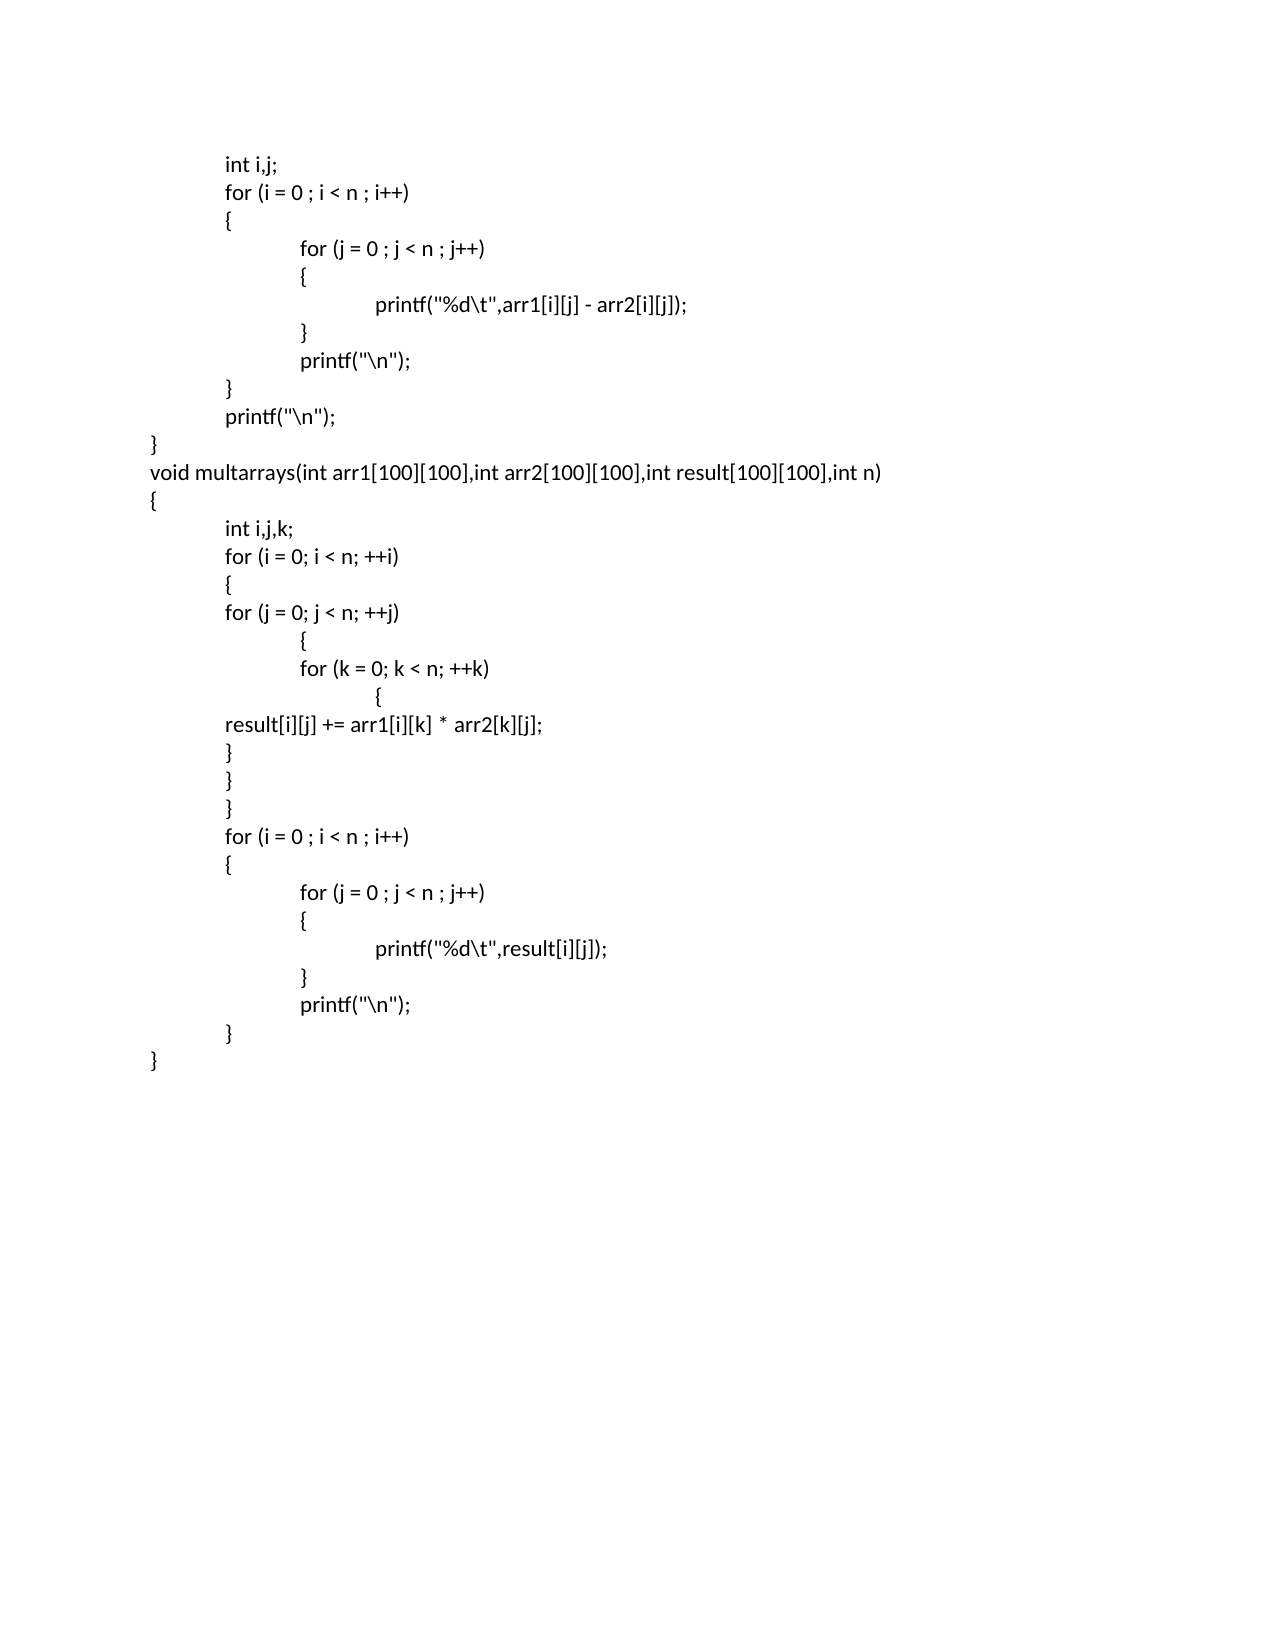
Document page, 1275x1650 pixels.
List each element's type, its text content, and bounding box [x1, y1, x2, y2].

text for (i = 0; i < n; ++i) [150, 542, 1125, 570]
text { [150, 851, 1125, 878]
text printf("%d\t",arr1[i][j] - arr2[i][j]); [150, 290, 1125, 318]
text } [150, 1019, 1125, 1047]
text printf("\n"); [150, 346, 1125, 374]
text void multarrays(int arr1[100][100],int arr2[100][100],int result[100][100],int n) [150, 458, 1125, 486]
text } [150, 374, 1125, 402]
text int i,j; [150, 150, 1125, 178]
text } [150, 430, 1125, 458]
text { [150, 682, 1125, 710]
text for (i = 0 ; i < n ; i++) [150, 178, 1125, 206]
text } [150, 963, 1125, 991]
text for (j = 0 ; j < n ; j++) [150, 878, 1125, 907]
text } [150, 318, 1125, 346]
text { [150, 907, 1125, 934]
text { [150, 262, 1125, 290]
text for (i = 0 ; i < n ; i++) [150, 822, 1125, 851]
text result[i][j] += arr1[i][k] * arr2[k][j]; [150, 710, 1125, 738]
text printf("\n"); [150, 402, 1125, 430]
text printf("\n"); [150, 991, 1125, 1019]
text { [150, 570, 1125, 598]
text } [150, 738, 1125, 766]
text } [150, 1047, 1125, 1075]
text printf("%d\t",result[i][j]); [150, 934, 1125, 963]
text for (j = 0 ; j < n ; j++) [150, 234, 1125, 262]
text { [150, 206, 1125, 234]
text { [150, 486, 1125, 514]
text { [150, 626, 1125, 654]
text int i,j,k; [150, 514, 1125, 542]
text for (j = 0; j < n; ++j) [150, 598, 1125, 626]
text for (k = 0; k < n; ++k) [150, 654, 1125, 682]
text } [150, 794, 1125, 822]
text } [150, 766, 1125, 794]
